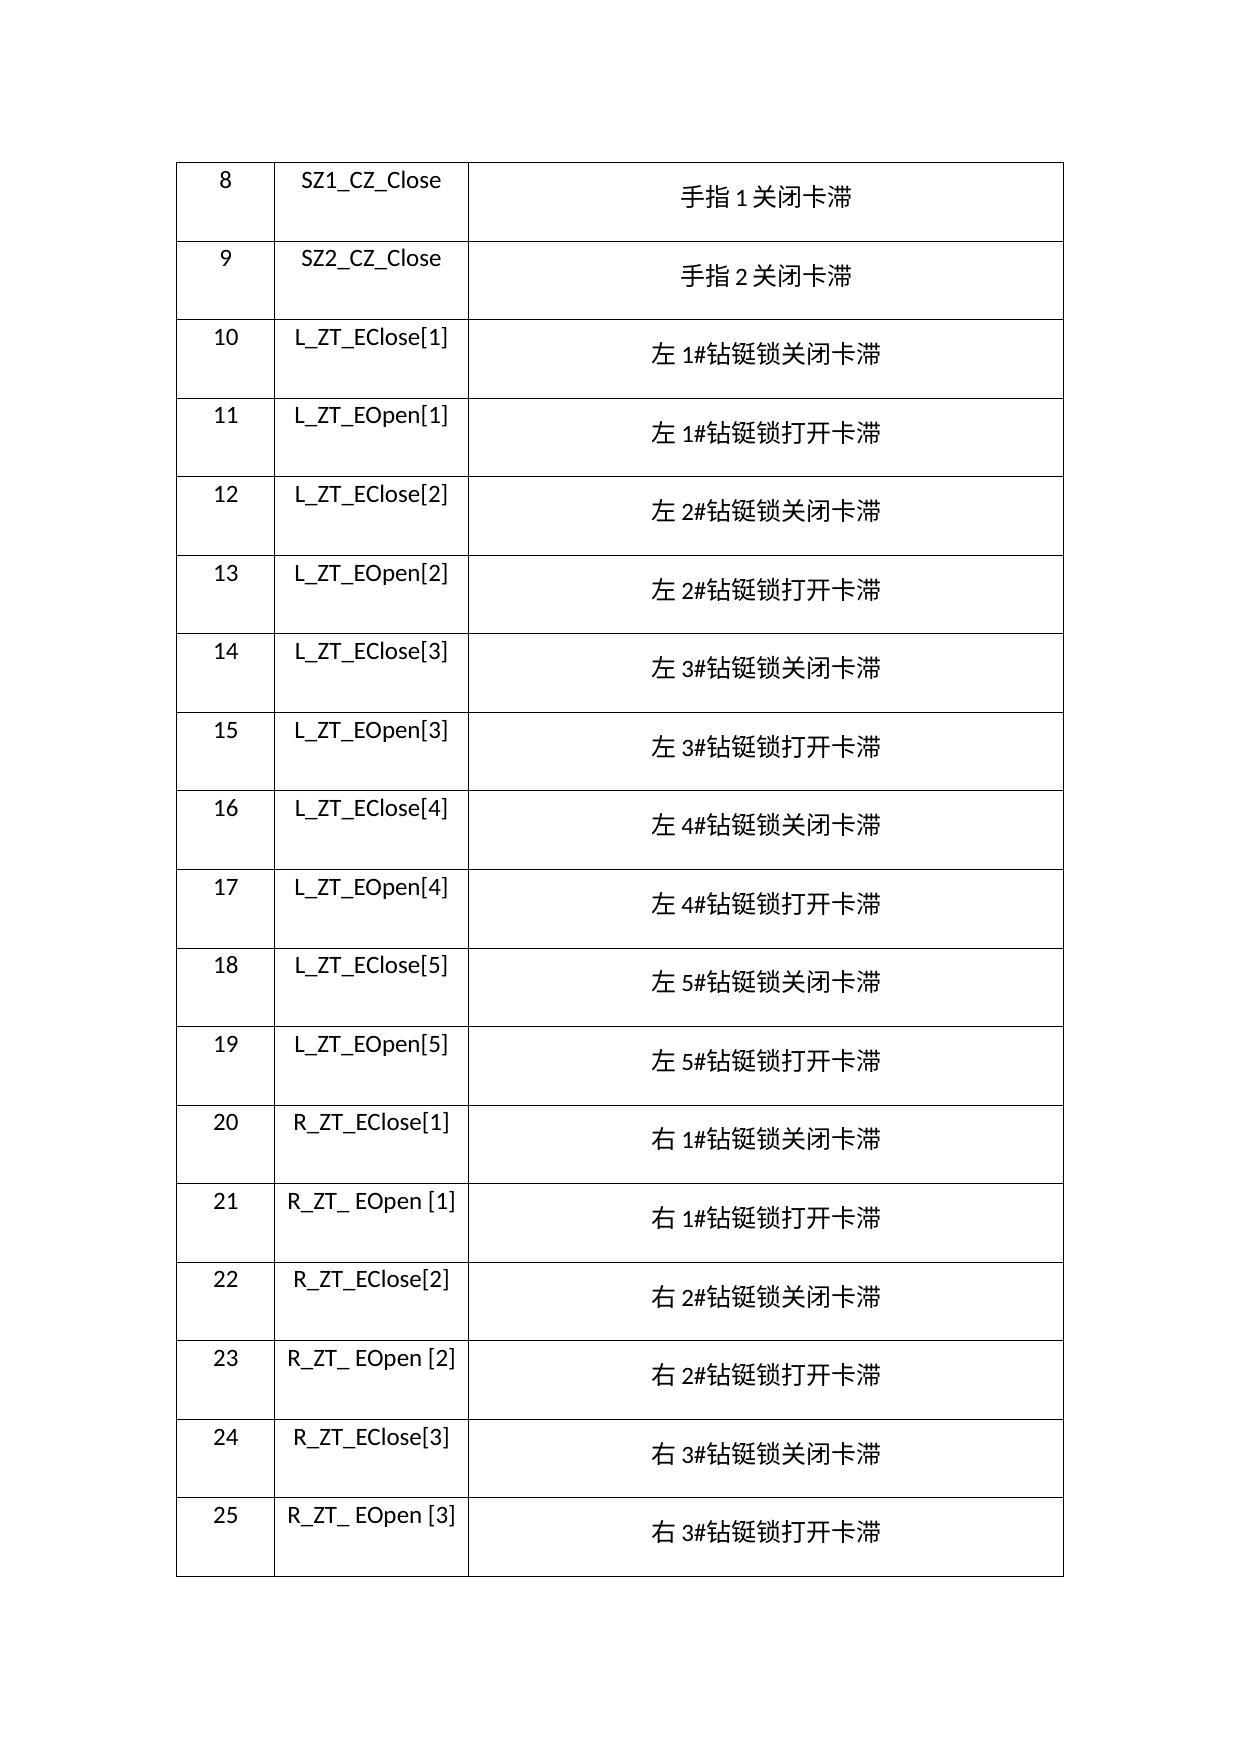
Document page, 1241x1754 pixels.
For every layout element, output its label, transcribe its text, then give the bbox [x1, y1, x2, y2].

table_cell L_ZT_EClose[2] [275, 477, 468, 555]
table_cell 右1#钻铤锁关闭卡滞 [469, 1106, 1063, 1183]
table_cell R_ZT_EClose[1] [275, 1106, 468, 1183]
table_cell 25 [177, 1498, 274, 1576]
table_cell L_ZT_EClose[3] [275, 634, 468, 712]
table_cell L_ZT_EClose[1] [275, 320, 468, 398]
table_cell 右1#钻铤锁打开卡滞 [469, 1184, 1063, 1262]
table_cell SZ1_CZ_Close [275, 163, 468, 241]
table_cell 左1#钻铤锁打开卡滞 [469, 399, 1063, 476]
table_cell 19 [177, 1027, 274, 1104]
table_cell 16 [177, 791, 274, 869]
table_cell 11 [177, 399, 274, 476]
table_cell L_ZT_EClose[4] [275, 791, 468, 869]
table_cell 12 [177, 477, 274, 555]
table_cell 23 [177, 1341, 274, 1419]
table_cell 左4#钻铤锁打开卡滞 [469, 870, 1063, 947]
table_cell 右3#钻铤锁打开卡滞 [469, 1498, 1063, 1576]
table_cell 右2#钻铤锁打开卡滞 [469, 1341, 1063, 1419]
table_cell L_ZT_EClose[5] [275, 949, 468, 1026]
table_cell 10 [177, 320, 274, 398]
table_cell 22 [177, 1263, 274, 1340]
table_cell L_ZT_EOpen[1] [275, 399, 468, 476]
table_cell 20 [177, 1106, 274, 1183]
table_cell 21 [177, 1184, 274, 1262]
table_cell R_ZT_ EOpen [1] [275, 1184, 468, 1262]
table_cell R_ZT_ EOpen [2] [275, 1341, 468, 1419]
table_cell SZ2_CZ_Close [275, 242, 468, 319]
table_cell 手指2关闭卡滞 [469, 242, 1063, 319]
table_cell 左4#钻铤锁关闭卡滞 [469, 791, 1063, 869]
table_cell 右3#钻铤锁关闭卡滞 [469, 1420, 1063, 1497]
table_cell 13 [177, 556, 274, 633]
table_cell 左1#钻铤锁关闭卡滞 [469, 320, 1063, 398]
table_cell L_ZT_EOpen[3] [275, 713, 468, 790]
table_cell L_ZT_EOpen[5] [275, 1027, 468, 1104]
table_cell 18 [177, 949, 274, 1026]
table_cell 8 [177, 163, 274, 241]
table_cell 14 [177, 634, 274, 712]
table_cell 24 [177, 1420, 274, 1497]
table_cell 左2#钻铤锁打开卡滞 [469, 556, 1063, 633]
table_cell L_ZT_EOpen[4] [275, 870, 468, 947]
table_cell 左3#钻铤锁打开卡滞 [469, 713, 1063, 790]
table_cell 17 [177, 870, 274, 947]
table_cell 左2#钻铤锁关闭卡滞 [469, 477, 1063, 555]
table_cell L_ZT_EOpen[2] [275, 556, 468, 633]
table_cell 左5#钻铤锁关闭卡滞 [469, 949, 1063, 1026]
table_cell 9 [177, 242, 274, 319]
table_cell R_ZT_ EOpen [3] [275, 1498, 468, 1576]
table_cell 手指1关闭卡滞 [469, 163, 1063, 241]
table_cell 15 [177, 713, 274, 790]
table_cell R_ZT_EClose[2] [275, 1263, 468, 1340]
table_cell 右2#钻铤锁关闭卡滞 [469, 1263, 1063, 1340]
table_cell 左3#钻铤锁关闭卡滞 [469, 634, 1063, 712]
table_cell R_ZT_EClose[3] [275, 1420, 468, 1497]
table_cell 左5#钻铤锁打开卡滞 [469, 1027, 1063, 1104]
